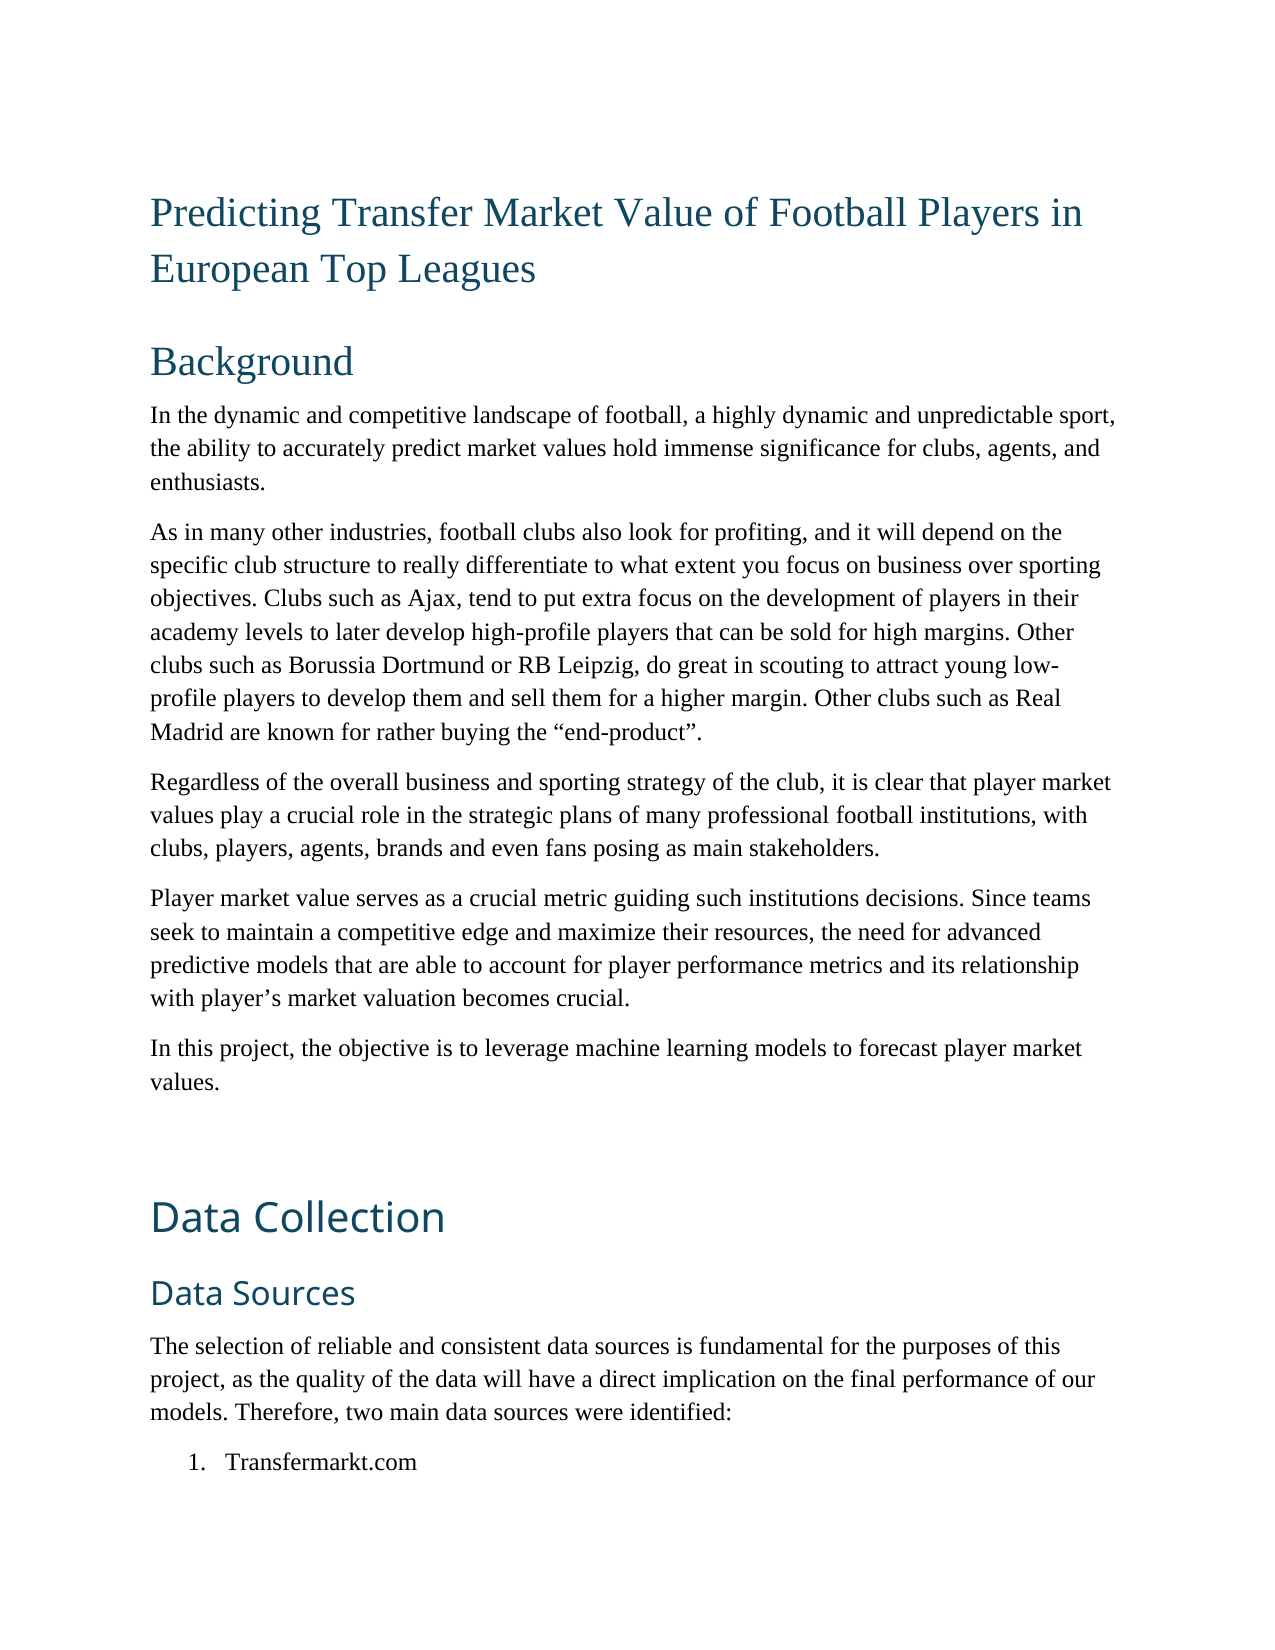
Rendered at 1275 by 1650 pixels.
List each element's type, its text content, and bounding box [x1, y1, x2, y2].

subtitle Predicting Transfer Market Value of Football Players in European Top Leagues [150, 187, 1125, 291]
subtitle Data Collection [150, 1187, 1125, 1244]
subtitle Background [150, 336, 1125, 384]
text In this project, the objective is to leverage machine learning models to forecast player market values. [150, 1033, 1125, 1095]
text In the dynamic and competitive landscape of football, a highly dynamic and unpredictable sport, the ability to accurately predict market values hold immense significance for clubs, agents, and enthusiasts. [150, 400, 1125, 495]
text Player market value serves as a crucial metric guiding such institutions decisions. Since teams seek to maintain a competitive edge and maximize their resources, the need for advanced predictive models that are able to account for player performance metrics and its relationship with player’s market valuation becomes crucial. [150, 883, 1125, 1012]
subtitle Data Sources [150, 1270, 1125, 1315]
list Transfermarkt.com [187, 1447, 1125, 1476]
text Regardless of the overall business and sporting strategy of the club, it is clear that player market values play a crucial role in the strategic plans of many professional football institutions, with clubs, players, agents, brands and even fans posing as main stakeholders. [150, 767, 1125, 862]
text The selection of reliable and consistent data sources is fundamental for the purposes of this project, as the quality of the data will have a direct implication on the final performance of our models. Therefore, two main data sources were identified: [150, 1331, 1125, 1426]
text As in many other industries, football clubs also look for profiting, and it will depend on the specific club structure to really differentiate to what extent you focus on business over sporting objectives. Clubs such as Ajax, tend to put extra focus on the development of players in their academy levels to later develop high-profile players that can be sold for high margins. Other clubs such as Borussia Dortmund or RB Leipzig, do great in scouting to attract young low-profile players to develop them and sell them for a higher margin. Other clubs such as Real Madrid are known for rather buying the “end-product”. [150, 517, 1125, 745]
